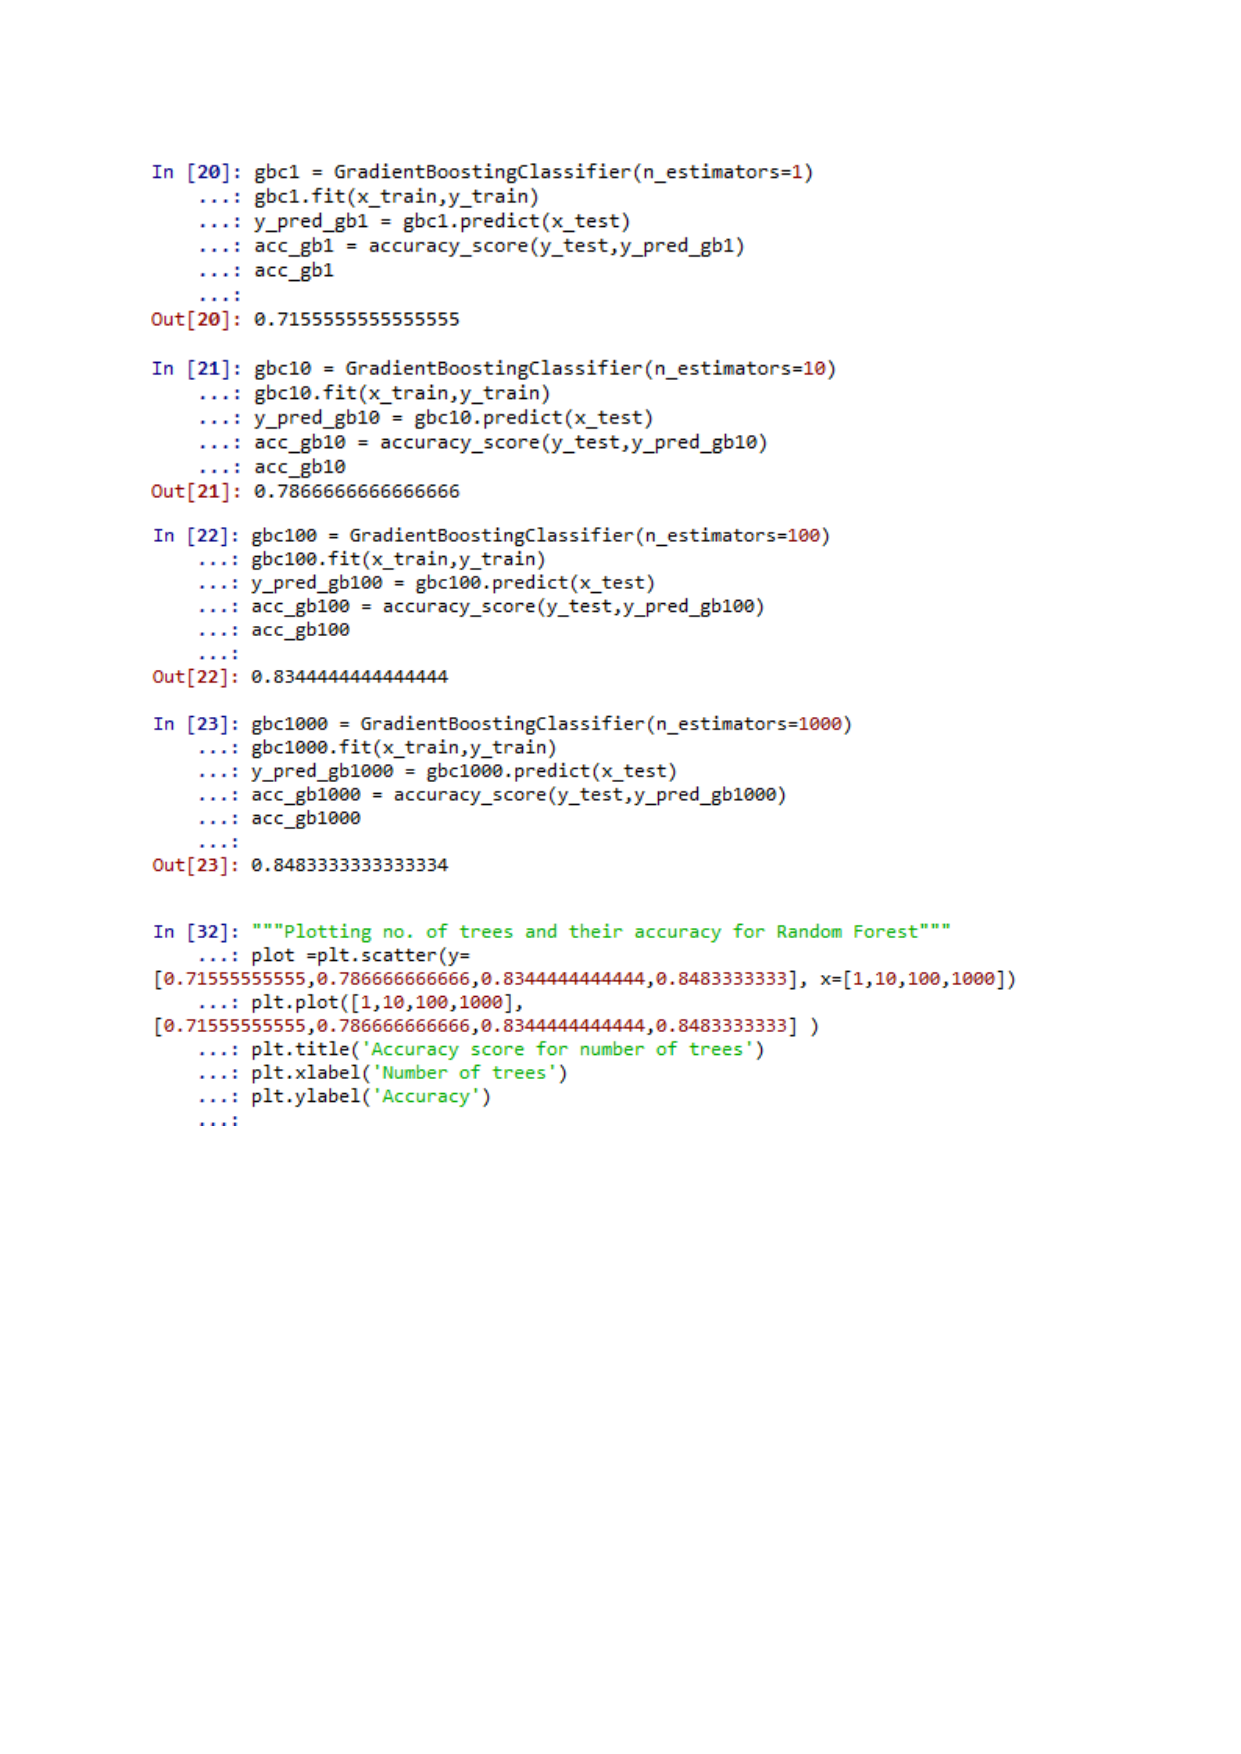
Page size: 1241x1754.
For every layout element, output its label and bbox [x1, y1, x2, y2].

picture [150, 902, 1022, 1126]
picture [150, 150, 854, 511]
picture [150, 513, 869, 884]
